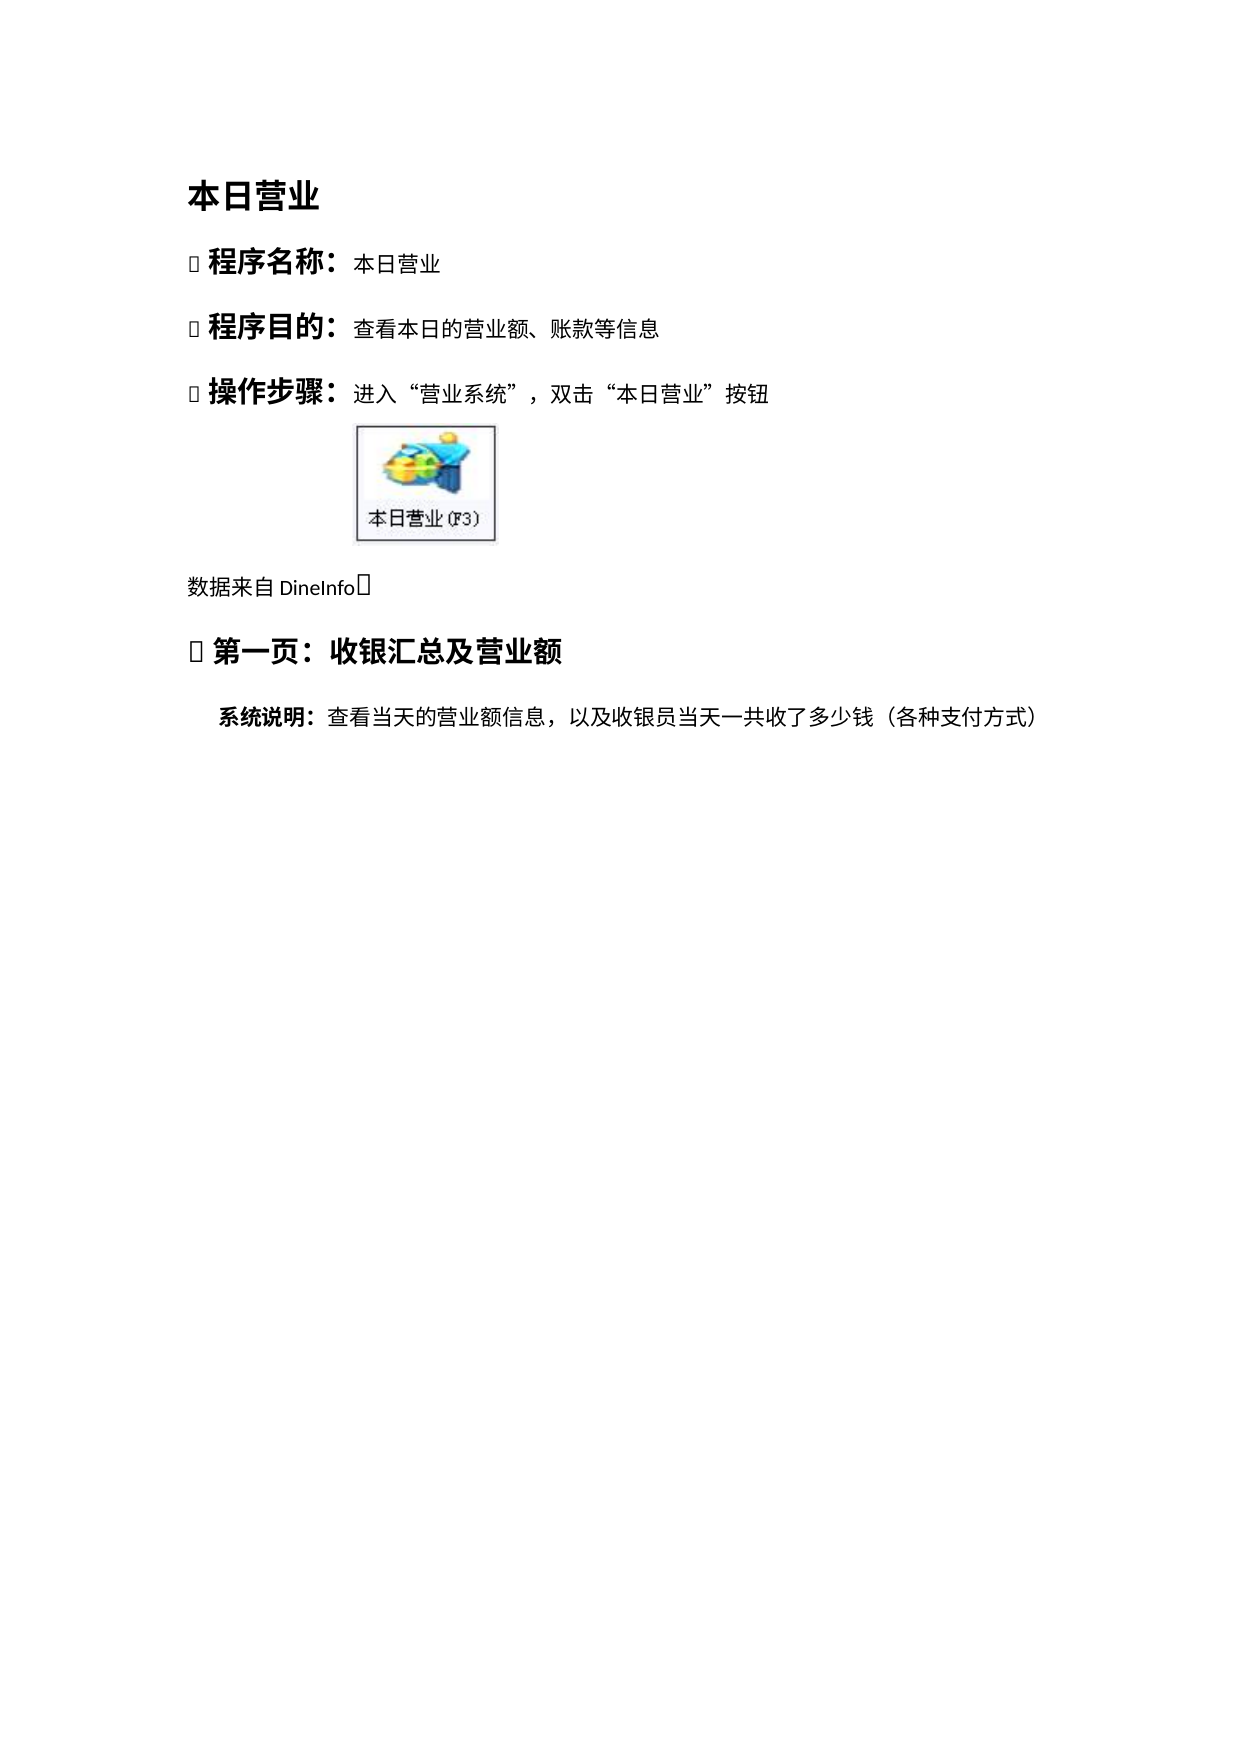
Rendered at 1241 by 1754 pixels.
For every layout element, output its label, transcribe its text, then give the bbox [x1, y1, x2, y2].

text 系统说明：查看当天的营业额信息，以及收银员当天一共收了多少钱（各种支付方式） [187, 682, 1053, 747]
picture [352, 423, 499, 546]
text  程序名称：本日营业 [187, 227, 1053, 292]
text  第一页：收银汇总及营业额 [187, 617, 1053, 682]
text  程序目的：查看本日的营业额、账款等信息 [187, 292, 1053, 357]
text 数据来自DineInfo [187, 552, 1053, 617]
text  操作步骤：进入“营业系统”，双击“本日营业”按钮 [187, 357, 1053, 422]
text 本日营业 [187, 162, 1053, 227]
